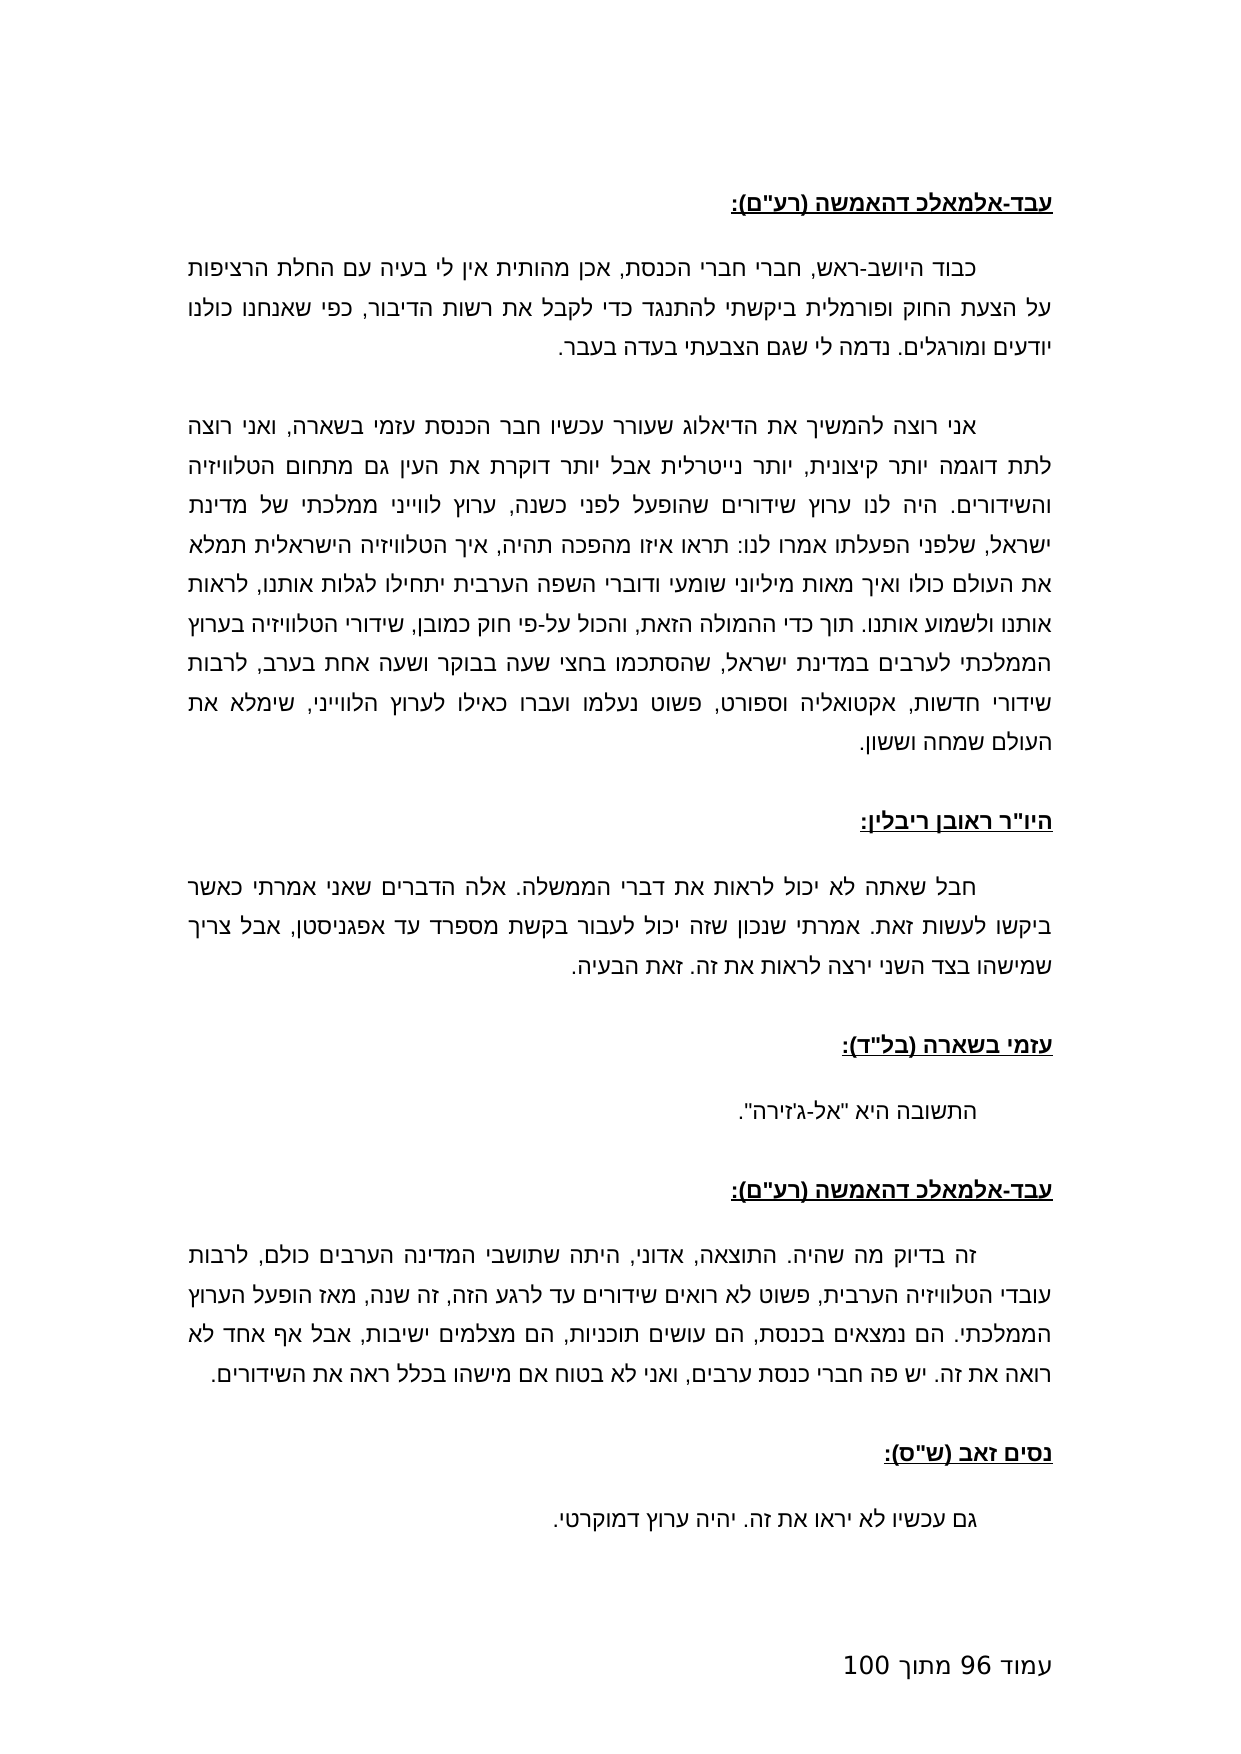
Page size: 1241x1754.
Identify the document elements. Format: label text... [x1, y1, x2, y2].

text נסים זאב (ש"ס): [187, 1440, 1053, 1466]
text זה בדיוק מה שהיה. התוצאה, אדוני, היתה שתושבי המדינה הערבים כולם, לרבות עובדי הטלוויזיה הערבית, פשוט לא רואים שידורים עד לרגע הזה, זה שנה, מאז הופעל הערוץ הממלכתי. הם נמצאים בכנסת, הם עושים תוכניות, הם מצלמים ישיבות, אבל אף אחד לא רואה את זה. יש פה חברי כנסת ערבים, ואני לא בטוח אם מישהו בכלל ראה את השידורים. [187, 1242, 1053, 1387]
text אני רוצה להמשיך את הדיאלוג שעורר עכשיו חבר הכנסת עזמי בשארה, ואני רוצה לתת דוגמה יותר קיצונית, יותר נייטרלית אבל יותר דוקרת את העין גם מתחום הטלוויזיה והשידורים. היה לנו ערוץ שידורים שהופעל לפני כשנה, ערוץ לווייני ממלכתי של מדינת ישראל, שלפני הפעלתו אמרו לנו: תראו איזו מהפכה תהיה, איך הטלוויזיה הישראלית תמלא את העולם כולו ואיך מאות מיליוני שומעי ודוברי השפה הערבית יתחילו לגלות אותנו, לראות אותנו ולשמוע אותנו. תוך כדי ההמולה הזאת, והכול על-פי חוק כמובן, שידורי הטלוויזיה בערוץ הממלכתי לערבים במדינת ישראל, שהסתכמו בחצי שעה בבוקר ושעה אחת בערב, לרבות שידורי חדשות, אקטואליה וספורט, פשוט נעלמו ועברו כאילו לערוץ הלווייני, שימלא את העולם שמחה וששון. [187, 413, 1053, 755]
text עבד-אלמאלכ דהאמשה (רע"ם): [187, 189, 1053, 216]
text עבד-אלמאלכ דהאמשה (רע"ם): [187, 1177, 1053, 1203]
text עזמי בשארה (בל"ד): [187, 1032, 1053, 1058]
text היו"ר ראובן ריבלין: [187, 808, 1053, 834]
text התשובה היא "אל-ג'זירה". [187, 1098, 1053, 1124]
text חבל שאתה לא יכול לראות את דברי הממשלה. אלה הדברים שאני אמרתי כאשר ביקשו לעשות זאת. אמרתי שנכון שזה יכול לעבור בקשת מספרד עד אפגניסטן, אבל צריך שמישהו בצד השני ירצה לראות את זה. זאת הבעיה. [187, 874, 1053, 979]
text כבוד היושב-ראש, חברי חברי הכנסת, אכן מהותית אין לי בעיה עם החלת הרציפות על הצעת החוק ופורמלית ביקשתי להתנגד כדי לקבל את רשות הדיבור, כפי שאנחנו כולנו יודעים ומורגלים. נדמה לי שגם הצבעתי בעדה בעבר. [187, 255, 1053, 361]
text גם עכשיו לא יראו את זה. יהיה ערוץ דמוקרטי. [187, 1506, 1053, 1532]
